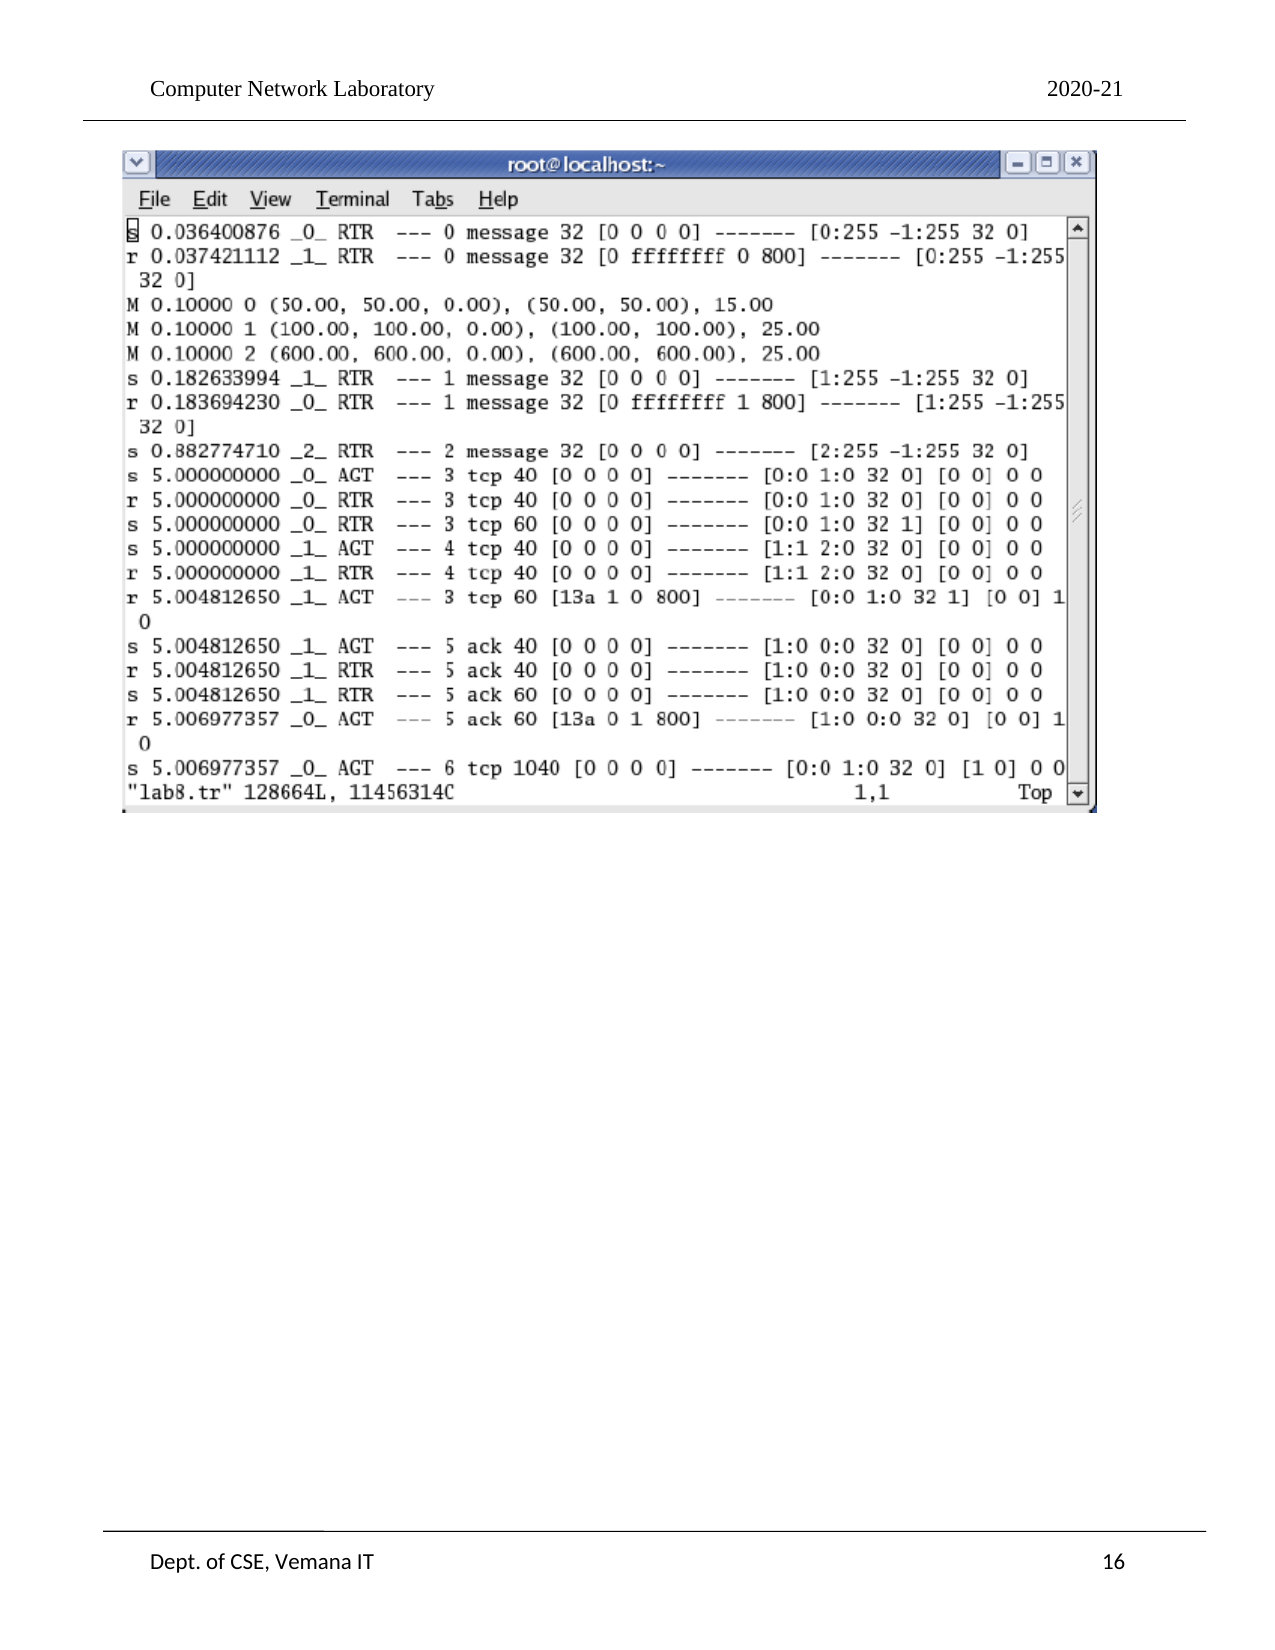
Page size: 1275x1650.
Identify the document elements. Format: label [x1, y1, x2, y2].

picture [121, 150, 1097, 813]
